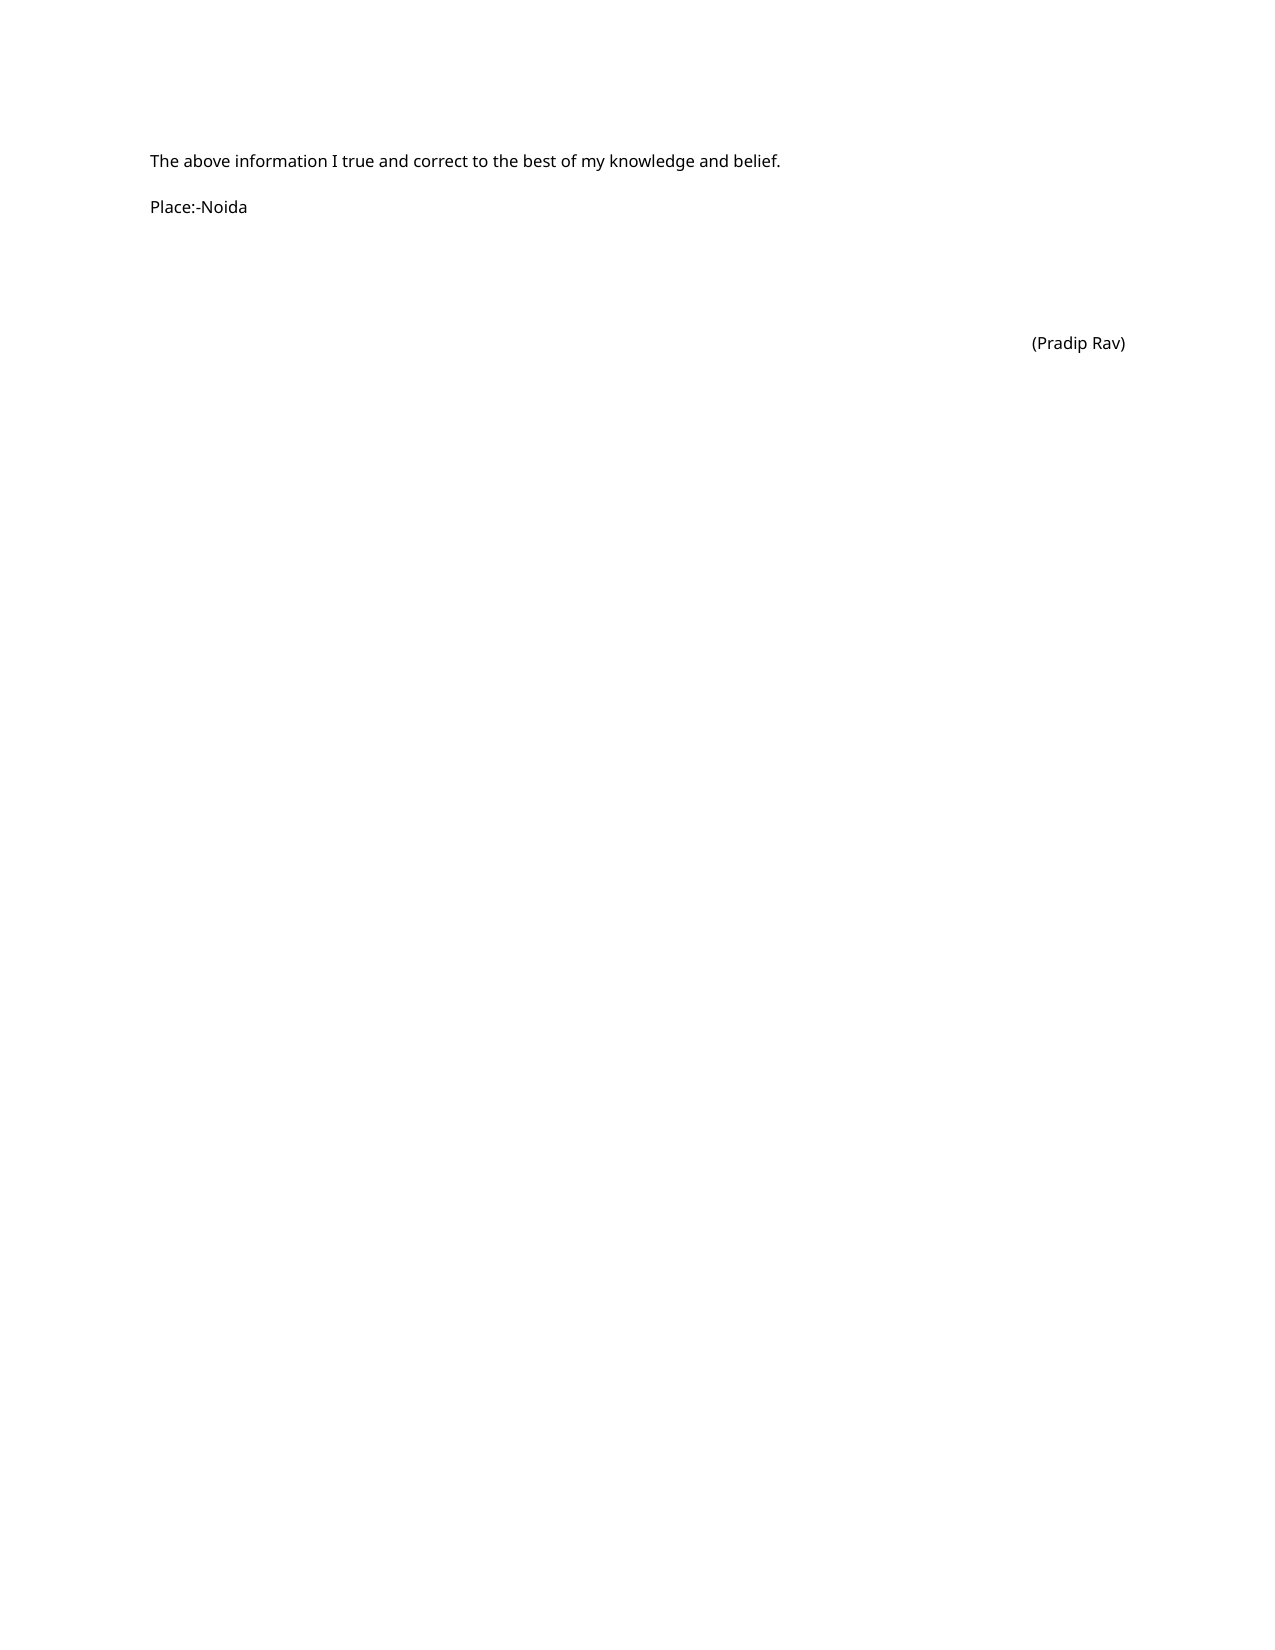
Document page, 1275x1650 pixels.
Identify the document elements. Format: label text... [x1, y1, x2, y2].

text (Pradip Rav) [150, 332, 1125, 354]
text The above information I true and correct to the best of my knowledge and belief. [150, 150, 1125, 173]
text Place:-Noida [150, 195, 1125, 218]
